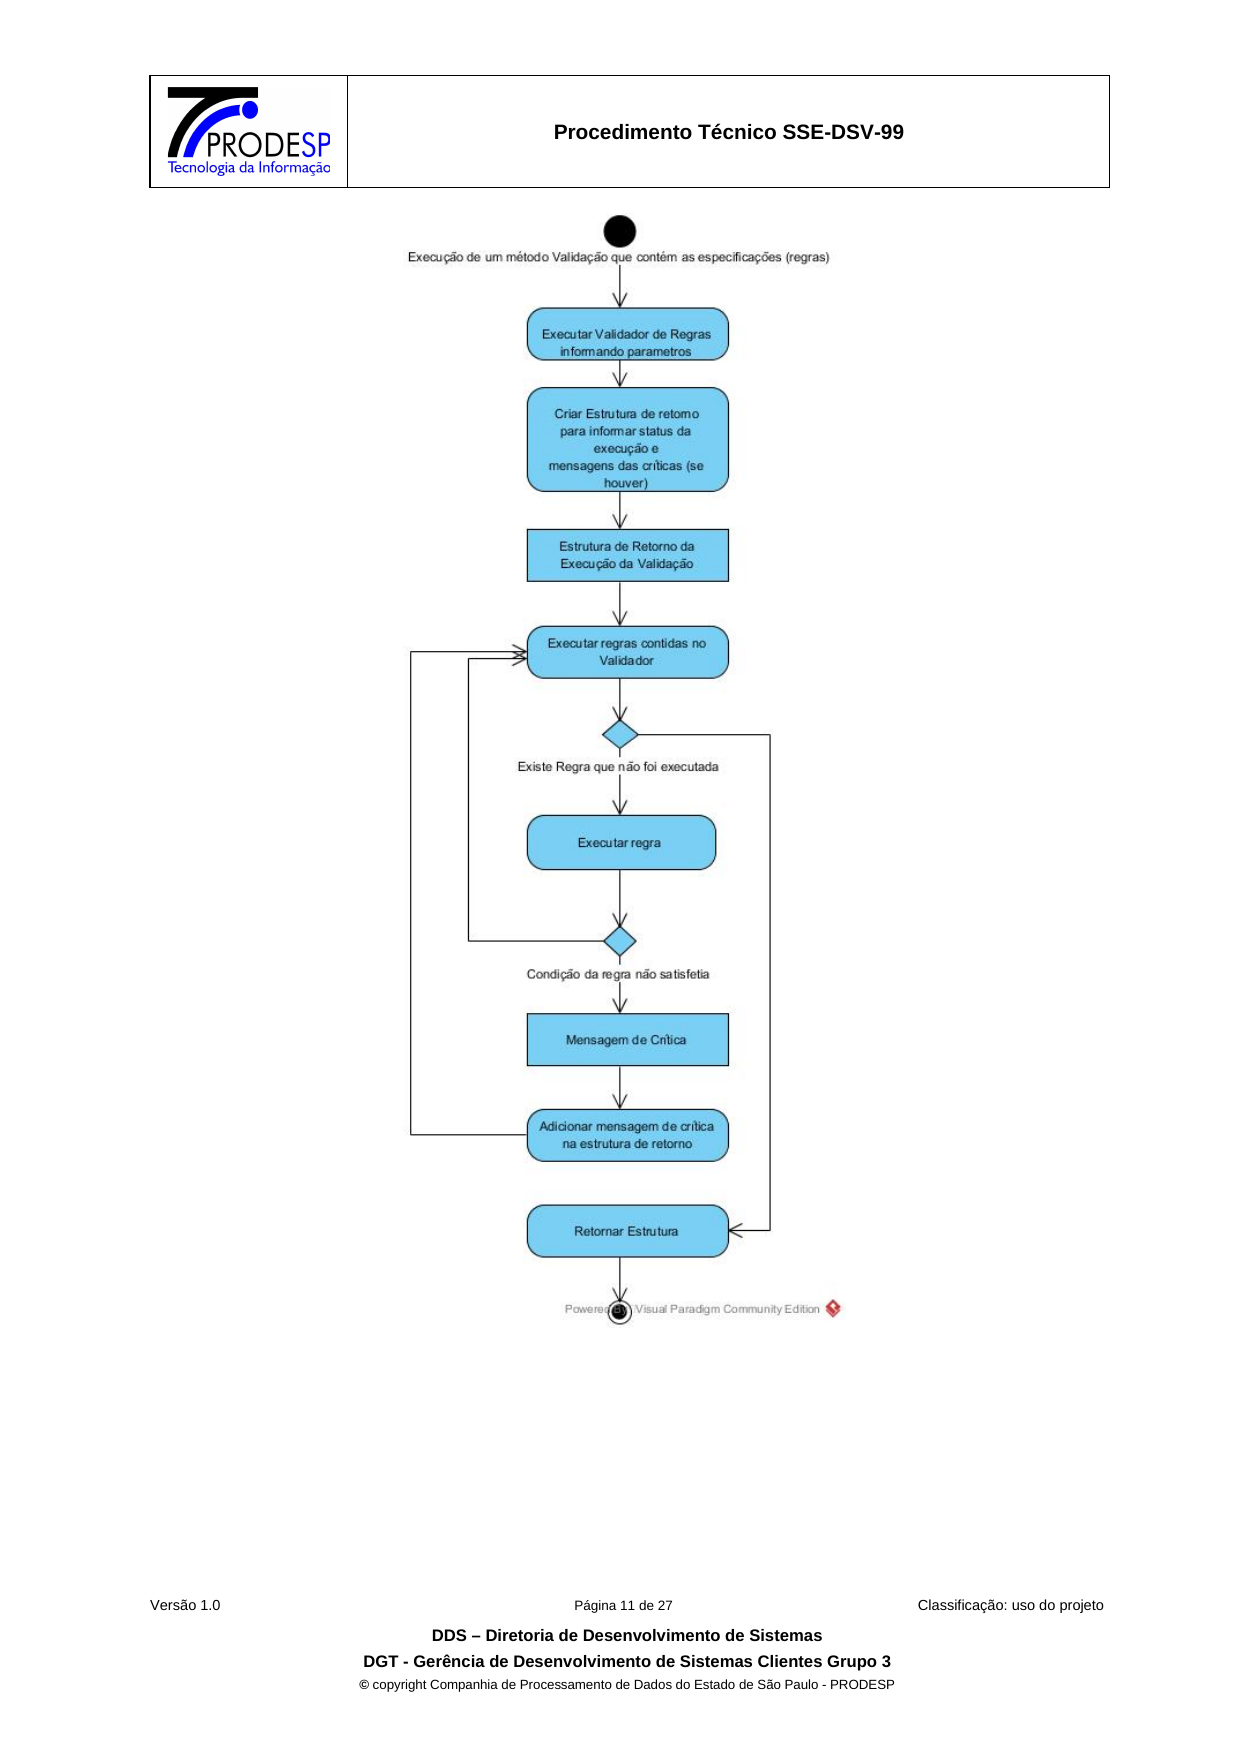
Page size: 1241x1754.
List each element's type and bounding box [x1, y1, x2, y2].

picture [394, 213, 847, 1328]
picture [167, 87, 330, 176]
